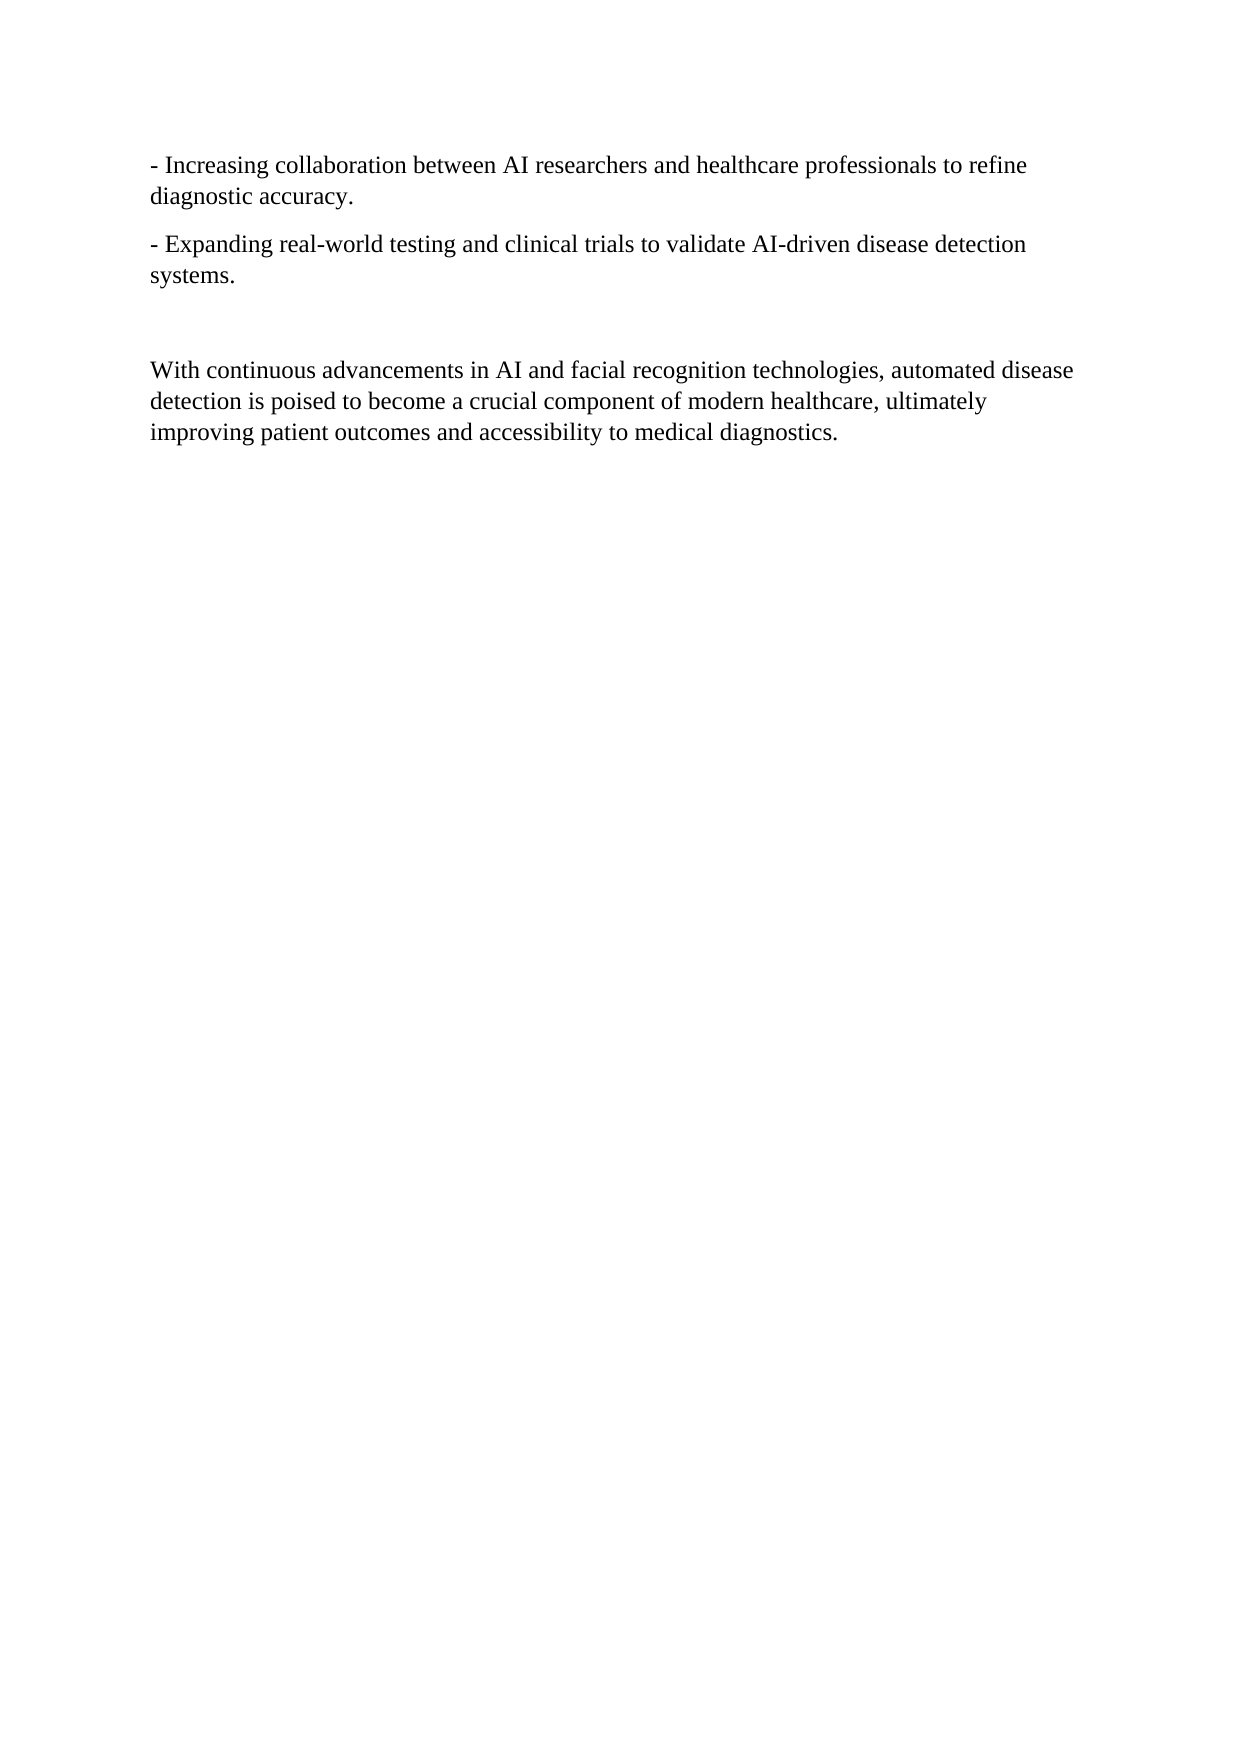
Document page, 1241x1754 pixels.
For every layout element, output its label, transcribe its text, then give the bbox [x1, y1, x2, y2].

text - Expanding real-world testing and clinical trials to validate AI-driven disease detection systems. [150, 229, 1090, 288]
text - Increasing collaboration between AI researchers and healthcare professionals to refine diagnostic accuracy. [150, 150, 1090, 210]
text With continuous advancements in AI and facial recognition technologies, automated disease detection is poised to become a crucial component of modern healthcare, ultimately improving patient outcomes and accessibility to medical diagnostics. [150, 355, 1090, 446]
